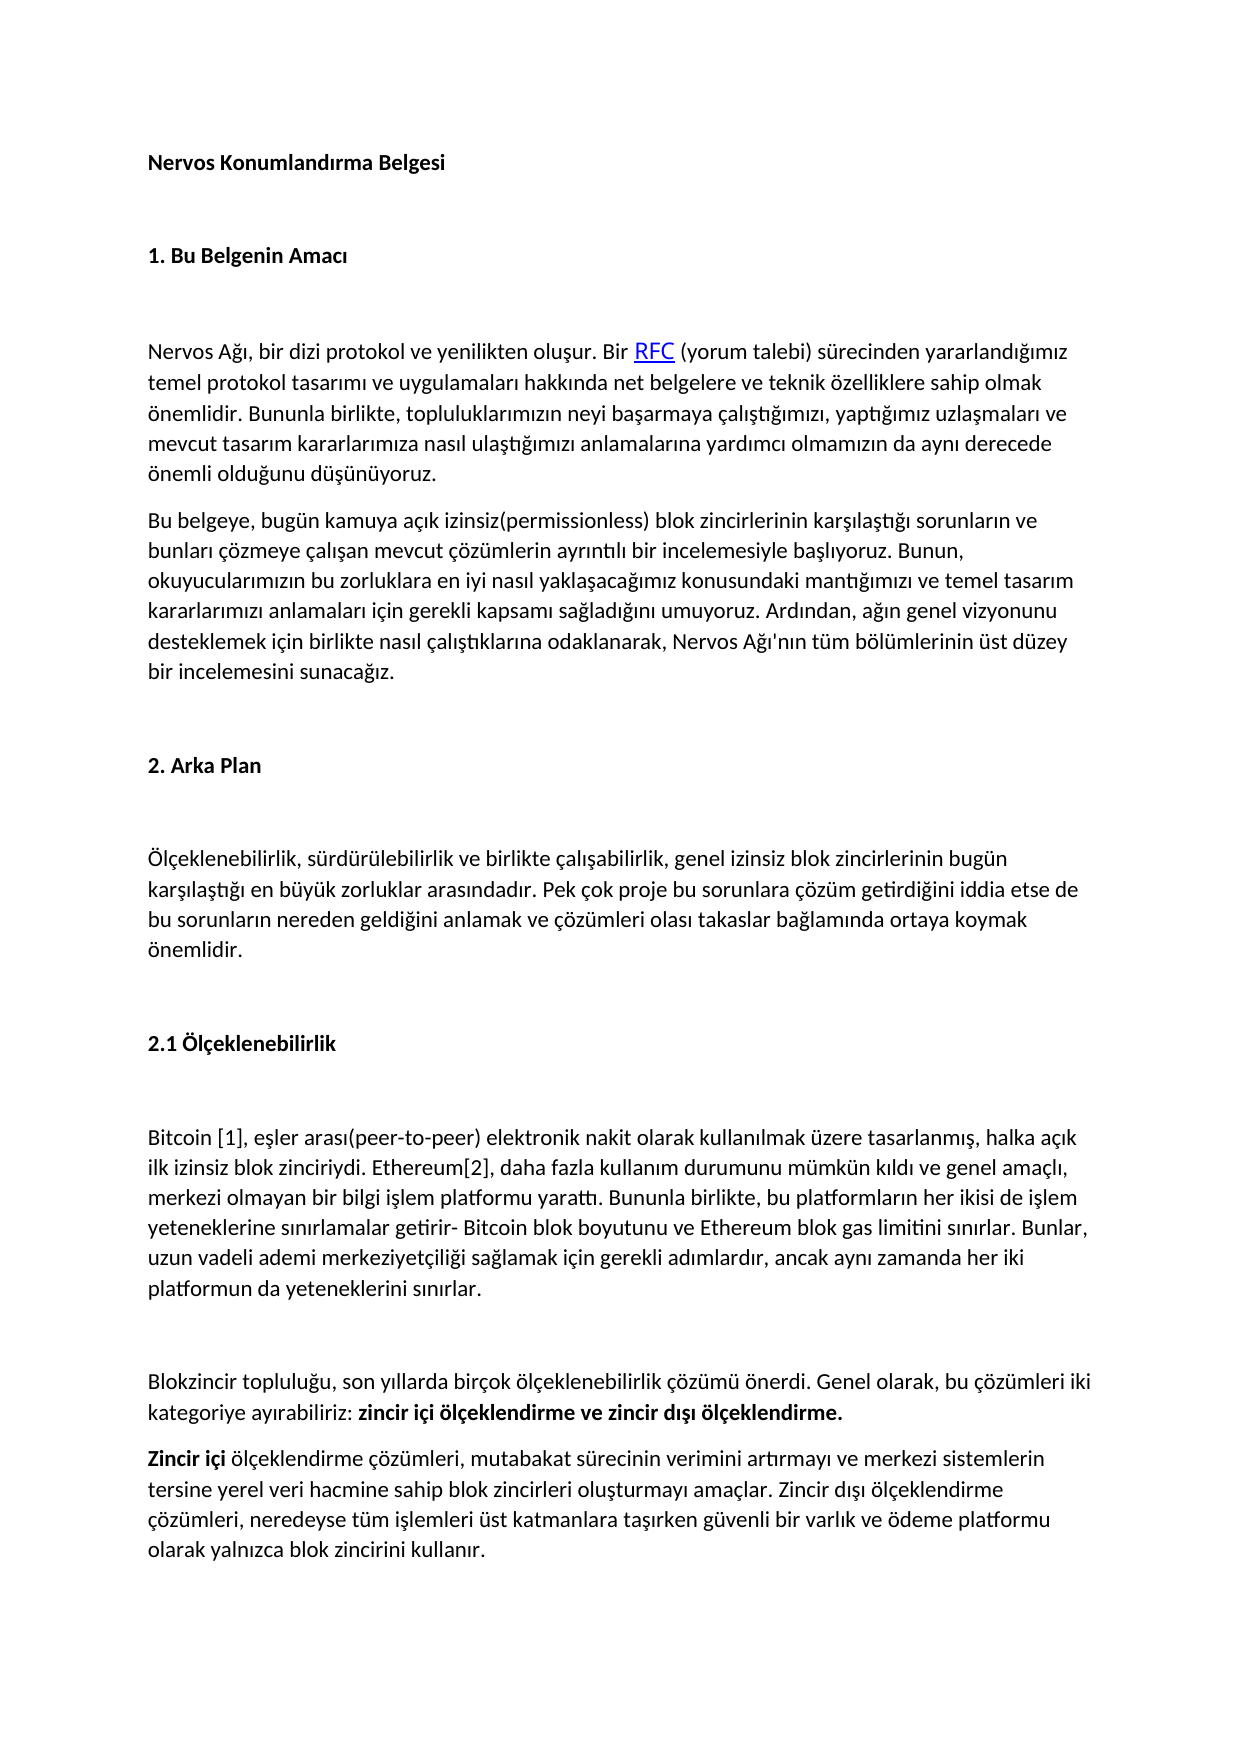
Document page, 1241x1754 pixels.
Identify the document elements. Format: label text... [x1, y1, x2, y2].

text Nervos Konumlandırma Belgesi [148, 148, 1093, 176]
text 2. Arka Plan [148, 751, 1093, 779]
text Blokzincir topluluğu, son yıllarda birçok ölçeklenebilirlik çözümü önerdi. Genel olarak, bu çözümleri iki kategoriye ayırabiliriz: zincir içi ölçeklendirme ve zincir dışı ölçeklendirme. [148, 1367, 1093, 1426]
text Nervos Ağı, bir dizi protokol ve yenilikten oluşur. Bir RFC (yorum talebi) sürecinden yararlandığımız temel protokol tasarımı ve uygulamaları hakkında net belgelere ve teknik özelliklere sahip olmak önemlidir. Bununla birlikte, topluluklarımızın neyi başarmaya çalıştığımızı, yaptığımız uzlaşmaları ve mevcut tasarım kararlarımıza nasıl ulaştığımızı anlamalarına yardımcı olmamızın da aynı derecede önemli olduğunu düşünüyoruz. [148, 335, 1093, 487]
text 1. Bu Belgenin Amacı [148, 241, 1093, 269]
text Ölçeklenebilirlik, sürdürülebilirlik ve birlikte çalışabilirlik, genel izinsiz blok zincirlerinin bugün karşılaştığı en büyük zorluklar arasındadır. Pek çok proje bu sorunlara çözüm getirdiğini iddia etse de bu sorunların nereden geldiğini anlamak ve çözümleri olası takaslar bağlamında ortaya koymak önemlidir. [148, 844, 1093, 963]
text Zincir içi ölçeklendirme çözümleri, mutabakat sürecinin verimini artırmayı ve merkezi sistemlerin tersine yerel veri hacmine sahip blok zincirleri oluşturmayı amaçlar. Zincir dışı ölçeklendirme çözümleri, neredeyse tüm işlemleri üst katmanlara taşırken güvenli bir varlık ve ödeme platformu olarak yalnızca blok zincirini kullanır. [148, 1444, 1093, 1563]
text 2.1 Ölçeklenebilirlik [148, 1029, 1093, 1057]
text Bitcoin [1], eşler arası(peer-to-peer) elektronik nakit olarak kullanılmak üzere tasarlanmış, halka açık ilk izinsiz blok zinciriydi. Ethereum[2], daha fazla kullanım durumunu mümkün kıldı ve genel amaçlı, merkezi olmayan bir bilgi işlem platformu yarattı. Bununla birlikte, bu platformların her ikisi de işlem yeteneklerine sınırlamalar getirir- Bitcoin blok boyutunu ve Ethereum blok gas limitini sınırlar. Bunlar, uzun vadeli ademi merkeziyetçiliği sağlamak için gerekli adımlardır, ancak aynı zamanda her iki platformun da yeteneklerini sınırlar. [148, 1123, 1093, 1302]
text Bu belgeye, bugün kamuya açık izinsiz(permissionless) blok zincirlerinin karşılaştığı sorunların ve bunları çözmeye çalışan mevcut çözümlerin ayrıntılı bir incelemesiyle başlıyoruz. Bunun, okuyucularımızın bu zorluklara en iyi nasıl yaklaşacağımız konusundaki mantığımızı ve temel tasarım kararlarımızı anlamaları için gerekli kapsamı sağladığını umuyoruz. Ardından, ağın genel vizyonunu desteklemek için birlikte nasıl çalıştıklarına odaklanarak, Nervos Ağı'nın tüm bölümlerinin üst düzey bir incelemesini sunacağız. [148, 506, 1093, 685]
